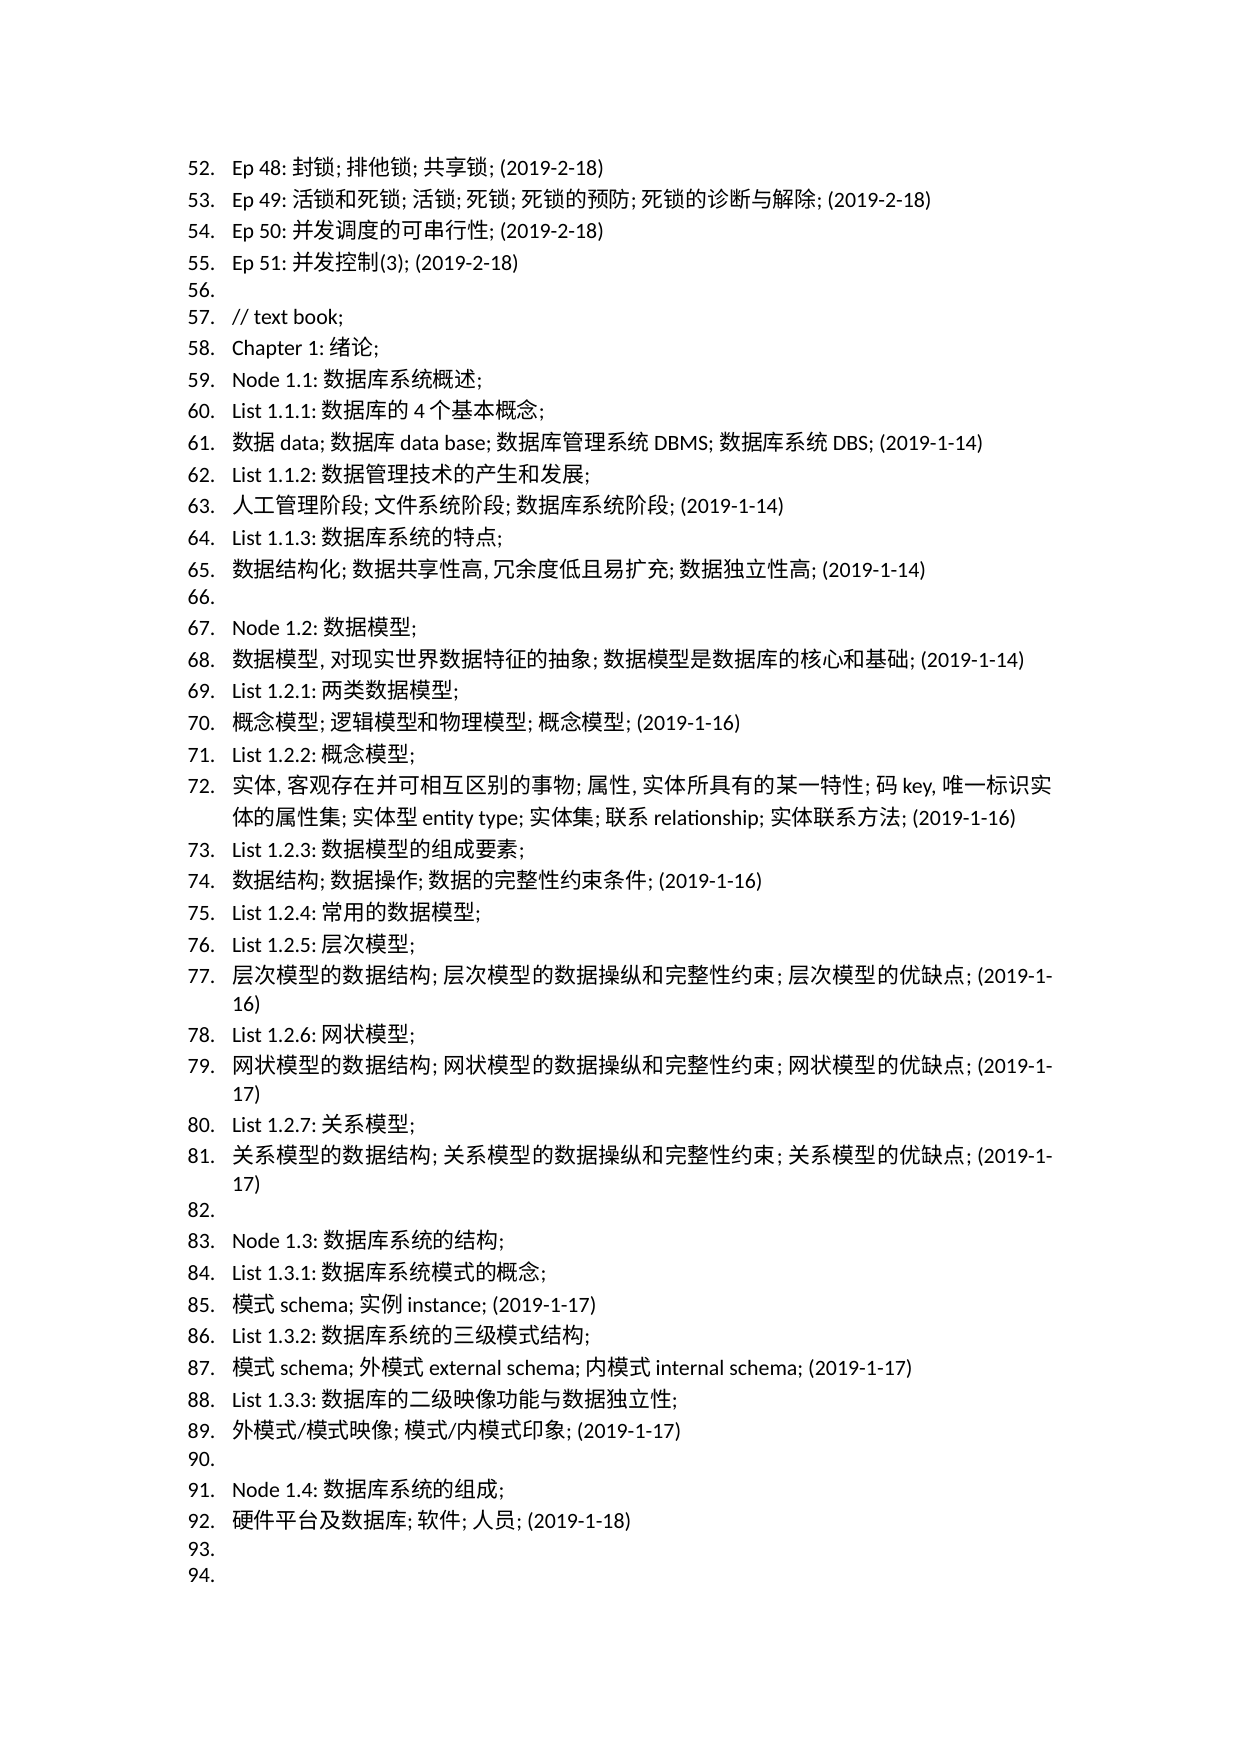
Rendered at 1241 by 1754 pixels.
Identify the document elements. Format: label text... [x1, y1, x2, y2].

list List 1.2.2: 概念模型; [187, 737, 1053, 768]
list 人工管理阶段; 文件系统阶段; 数据库系统阶段; (2019-1-14) [187, 488, 1053, 520]
list List 1.2.7: 关系模型; [187, 1107, 1053, 1138]
list List 1.1.3: 数据库系统的特点; [187, 520, 1053, 552]
list 网状模型的数据结构; 网状模型的数据操纵和完整性约束; 网状模型的优缺点; (2019-1-17) [187, 1048, 1053, 1107]
list Ep 50: 并发调度的可串行性; (2019-2-18) [187, 213, 1053, 245]
list Node 1.3: 数据库系统的结构; [187, 1223, 1053, 1255]
list List 1.2.6: 网状模型; [187, 1017, 1053, 1048]
list 数据结构; 数据操作; 数据的完整性约束条件; (2019-1-16) [187, 863, 1053, 895]
list 数据data; 数据库data base; 数据库管理系统DBMS; 数据库系统DBS; (2019-1-14) [187, 425, 1053, 457]
list 概念模型; 逻辑模型和物理模型; 概念模型; (2019-1-16) [187, 705, 1053, 737]
list Ep 48: 封锁; 排他锁; 共享锁; (2019-2-18) [187, 150, 1053, 182]
list 实体, 客观存在并可相互区别的事物; 属性, 实体所具有的某一特性; 码key, 唯一标识实体的属性集; 实体型entity type; 实体集; 联系relationship; 实体联系方法; (2019-1-16) [187, 768, 1053, 832]
list 模式schema; 实例instance; (2019-1-17) [187, 1287, 1053, 1318]
list 关系模型的数据结构; 关系模型的数据操纵和完整性约束; 关系模型的优缺点; (2019-1-17) [187, 1138, 1053, 1197]
list Ep 49: 活锁和死锁; 活锁; 死锁; 死锁的预防; 死锁的诊断与解除; (2019-2-18) [187, 182, 1053, 213]
list List 1.1.1: 数据库的4个基本概念; [187, 393, 1053, 425]
list Node 1.2: 数据模型; [187, 610, 1053, 642]
list List 1.2.5: 层次模型; [187, 927, 1053, 958]
list 数据模型, 对现实世界数据特征的抽象; 数据模型是数据库的核心和基础; (2019-1-14) [187, 642, 1053, 673]
list // text book; [187, 303, 1053, 330]
list 数据结构化; 数据共享性高, 冗余度低且易扩充; 数据独立性高; (2019-1-14) [187, 552, 1053, 583]
list List 1.2.1: 两类数据模型; [187, 673, 1053, 705]
list List 1.3.1: 数据库系统模式的概念; [187, 1255, 1053, 1287]
list Node 1.4: 数据库系统的组成; [187, 1472, 1053, 1503]
list List 1.3.3: 数据库的二级映像功能与数据独立性; [187, 1382, 1053, 1413]
list 层次模型的数据结构; 层次模型的数据操纵和完整性约束; 层次模型的优缺点; (2019-1-16) [187, 958, 1053, 1017]
list Ep 51: 并发控制(3); (2019-2-18) [187, 245, 1053, 277]
list Chapter 1: 绪论; [187, 330, 1053, 362]
list Node 1.1: 数据库系统概述; [187, 362, 1053, 393]
list List 1.1.2: 数据管理技术的产生和发展; [187, 457, 1053, 488]
list List 1.2.4: 常用的数据模型; [187, 895, 1053, 927]
list 外模式/模式映像; 模式/内模式印象; (2019-1-17) [187, 1413, 1053, 1445]
list 模式schema; 外模式external schema; 内模式internal schema; (2019-1-17) [187, 1350, 1053, 1382]
list 硬件平台及数据库; 软件; 人员; (2019-1-18) [187, 1503, 1053, 1535]
list List 1.3.2: 数据库系统的三级模式结构; [187, 1318, 1053, 1350]
list List 1.2.3: 数据模型的组成要素; [187, 832, 1053, 863]
